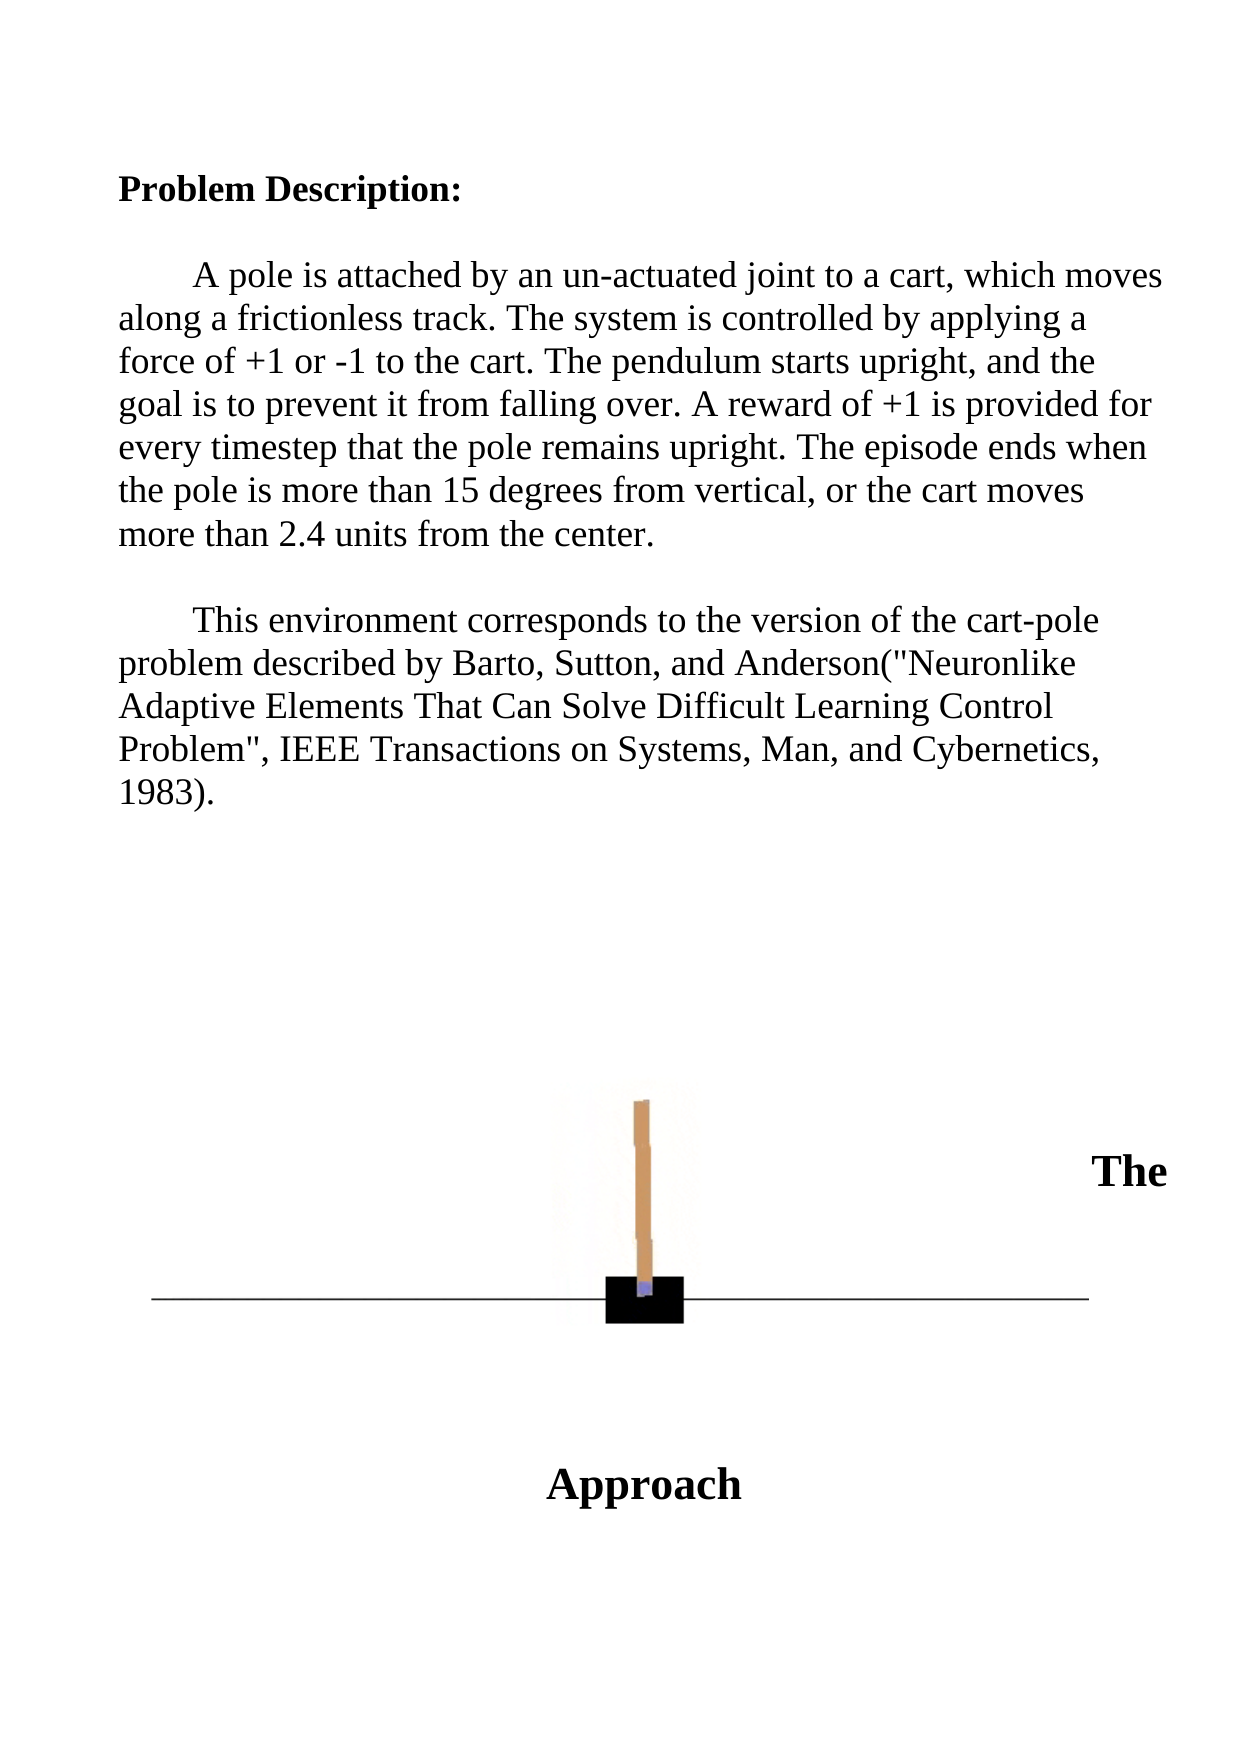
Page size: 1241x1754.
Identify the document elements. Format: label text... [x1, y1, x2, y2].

picture [151, 1020, 1089, 1457]
text The Approach [118, 1143, 1170, 1509]
text Problem Description: [118, 166, 1170, 209]
text A pole is attached by an un-actuated joint to a cart, which moves along a frictionless track. The system is controlled by applying a force of +1 or -1 to the cart. The pendulum starts upright, and the goal is to prevent it from falling over. A reward of +1 is provided for every timestep that the pole remains upright. The episode ends when the pole is more than 15 degrees from vertical, or the cart moves more than 2.4 units from the center. [118, 252, 1170, 554]
text This environment corresponds to the version of the cart-pole problem described by Barto, Sutton, and Anderson("Neuronlike Adaptive Elements That Can Solve Difficult Learning Control Problem", IEEE Transactions on Systems, Man, and Cybernetics, 1983). [118, 597, 1170, 813]
